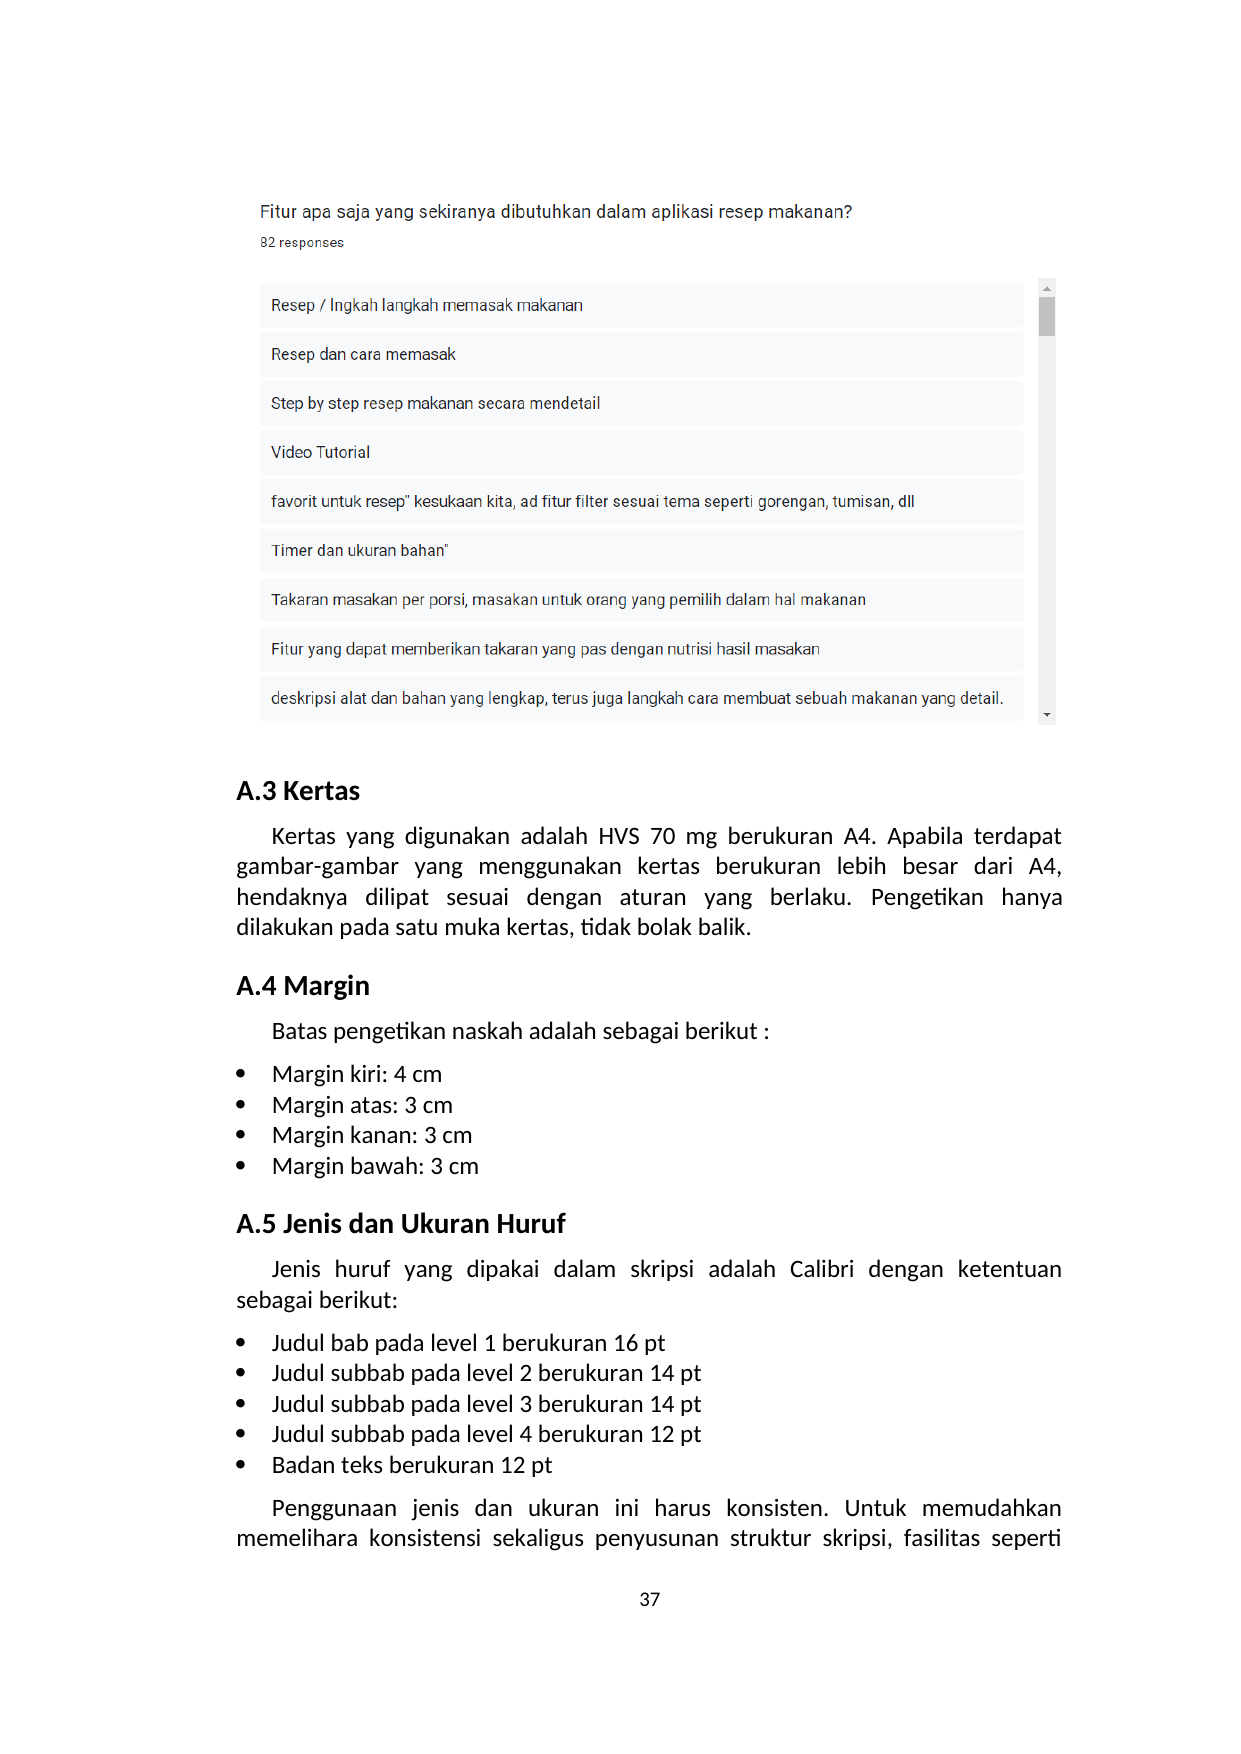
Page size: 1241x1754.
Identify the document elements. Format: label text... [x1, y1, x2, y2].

list Margin kiri: 4 cm [236, 1058, 1063, 1089]
text Batas pengetikan naskah adalah sebagai berikut : [236, 1015, 1063, 1046]
subtitle Margin [236, 967, 1063, 1003]
text Kertas yang digunakan adalah HVS 70 mg berukuran A4. Apabila terdapat gambar-gambar yang menggunakan kertas berukuran lebih besar dari A4, hendaknya dilipat sesuai dengan aturan yang berlaku. Pengetikan hanya dilakukan pada satu muka kertas, tidak bolak balik. [236, 820, 1063, 942]
list Judul subbab pada level 2 berukuran 14 pt [236, 1357, 1063, 1388]
list Judul bab pada level 1 berukuran 16 pt [236, 1327, 1063, 1357]
list Margin atas: 3 cm [236, 1089, 1063, 1119]
subtitle Jenis dan Ukuran Huruf [236, 1205, 1063, 1241]
text Jenis huruf yang dipakai dalam skripsi adalah Calibri dengan ketentuan sebagai berikut: [236, 1253, 1063, 1314]
list Judul subbab pada level 4 berukuran 12 pt [236, 1418, 1063, 1449]
list Judul subbab pada level 3 berukuran 14 pt [236, 1388, 1063, 1418]
list Margin kanan: 3 cm [236, 1119, 1063, 1150]
picture [236, 177, 1063, 747]
list Badan teks berukuran 12 pt [236, 1449, 1063, 1479]
list Margin bawah: 3 cm [236, 1150, 1063, 1180]
subtitle Kertas [236, 772, 1063, 807]
